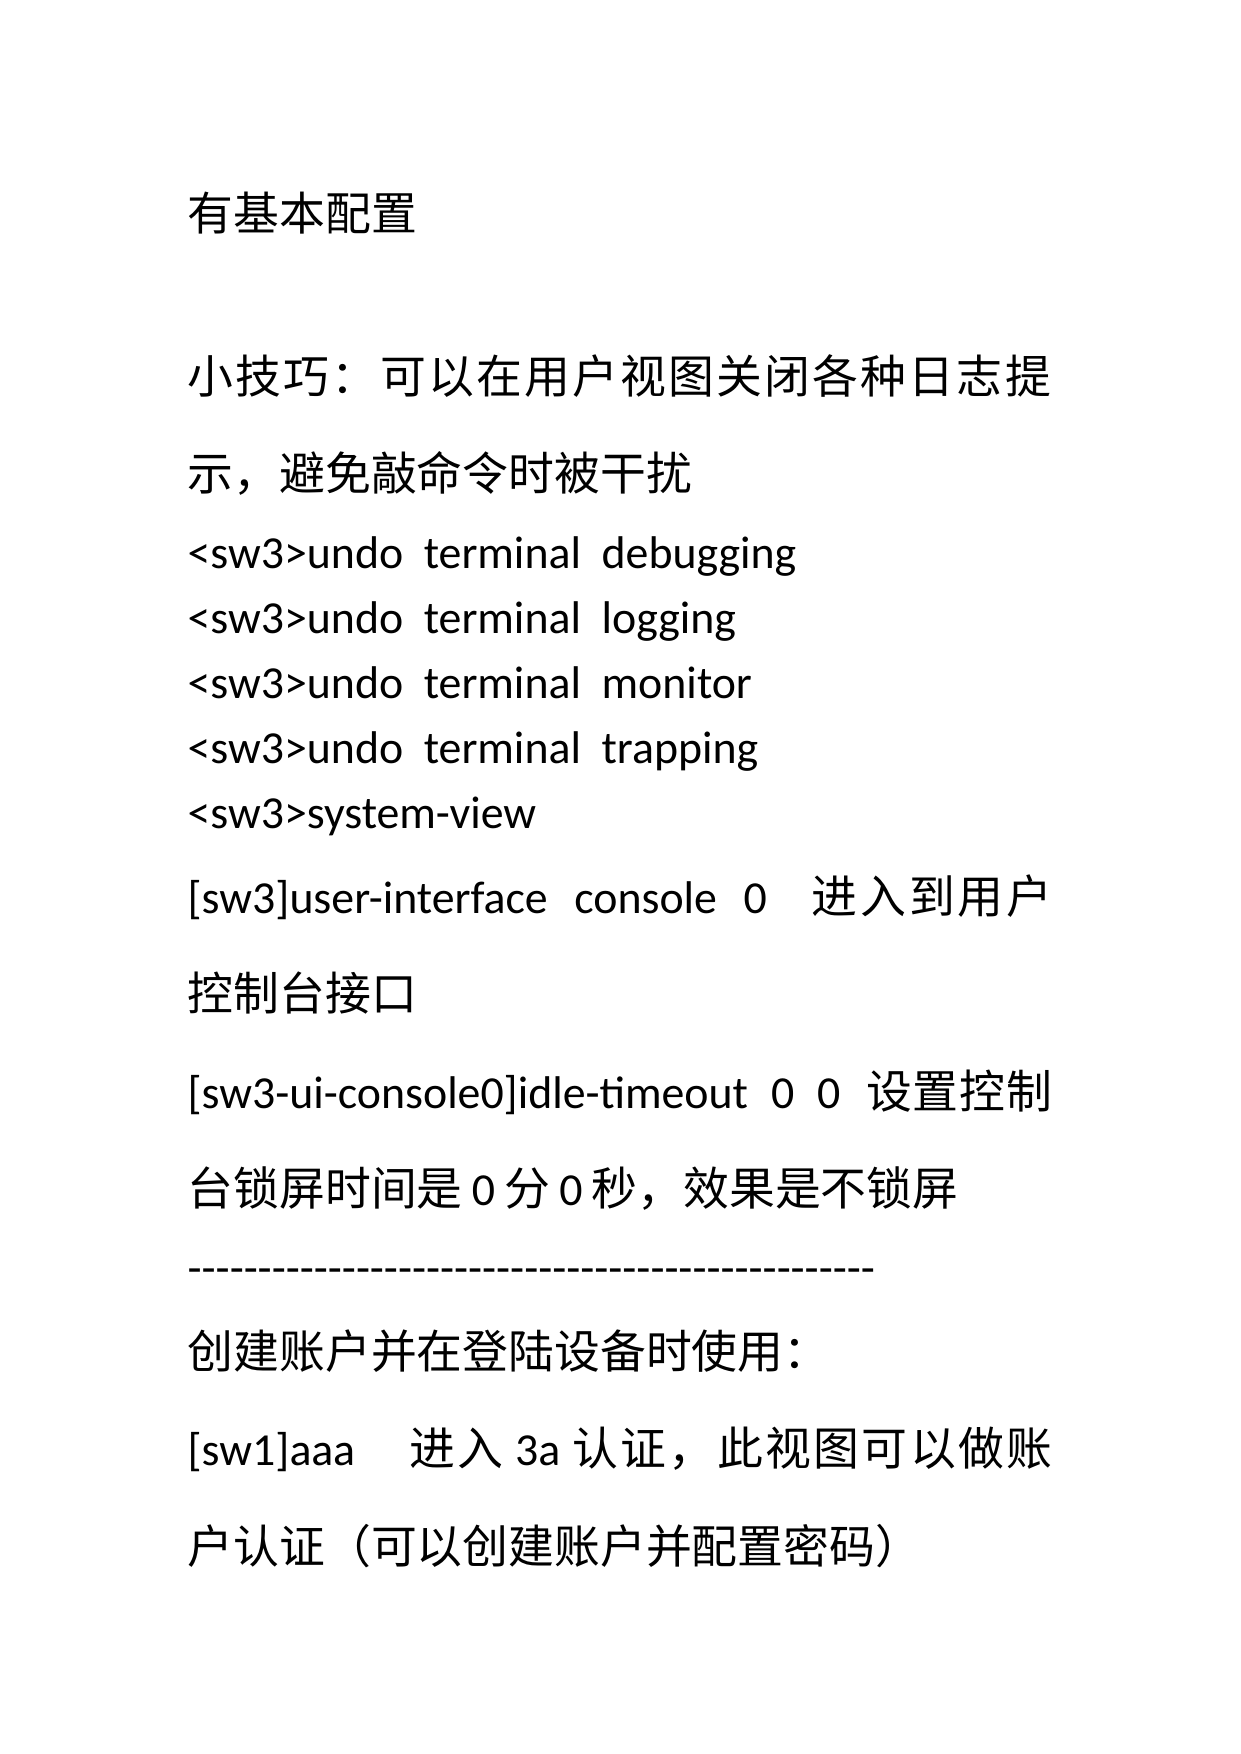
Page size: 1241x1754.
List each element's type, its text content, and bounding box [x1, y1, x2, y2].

text <sw3>undo terminal logging [187, 584, 1053, 649]
text ------------------------------------------------- [187, 1234, 1053, 1299]
text <sw3>undo terminal debugging [187, 519, 1053, 584]
text [sw1]aaa 进入3a认证，此视图可以做账户认证（可以创建账户并配置密码） [187, 1397, 1053, 1592]
text <sw3>undo terminal trapping [187, 714, 1053, 779]
text <sw3>system-view [187, 779, 1053, 844]
text [sw3]user-interface console 0 进入到用户控制台接口 [187, 844, 1053, 1039]
text [sw3-ui-console0]idle-timeout 0 0 设置控制台锁屏时间是0分0秒，效果是不锁屏 [187, 1039, 1053, 1234]
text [187, 162, 1053, 259]
text 创建账户并在登陆设备时使用： [187, 1299, 1053, 1397]
text <sw3>undo terminal monitor [187, 649, 1053, 714]
text 小技巧：可以在用户视图关闭各种日志提示，避免敲命令时被干扰 [187, 324, 1053, 519]
